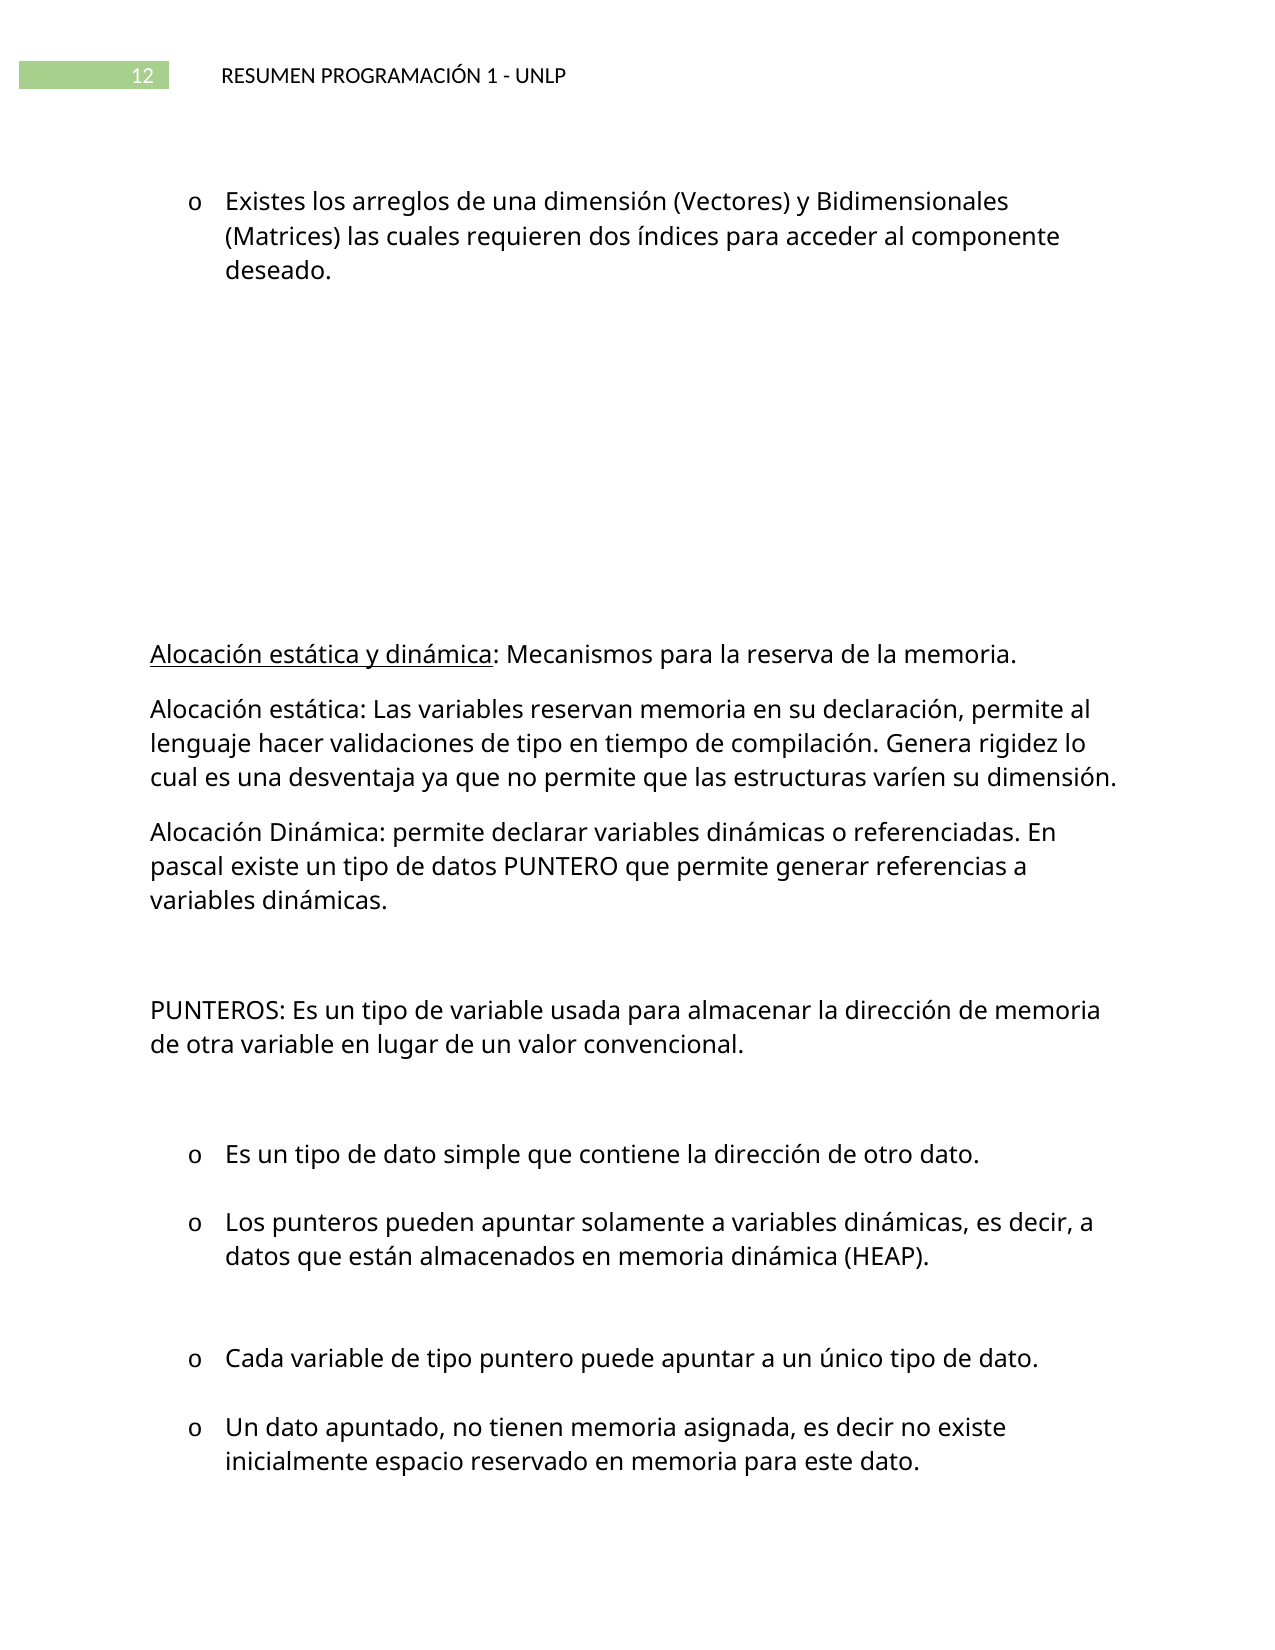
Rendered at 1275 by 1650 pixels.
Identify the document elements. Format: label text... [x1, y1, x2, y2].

text Alocación Dinámica: permite declarar variables dinámicas o referenciadas. En pascal existe un tipo de datos PUNTERO que permite generar referencias a variables dinámicas. [150, 814, 1125, 917]
text Alocación estática y dinámica: Mecanismos para la reserva de la memoria. [150, 637, 1125, 671]
list Es un tipo de dato simple que contiene la dirección de otro dato. [187, 1136, 1125, 1171]
list Cada variable de tipo puntero puede apuntar a un único tipo de dato. [187, 1341, 1125, 1375]
list Los punteros pueden apuntar solamente a variables dinámicas, es decir, a datos que están almacenados en memoria dinámica (HEAP). [187, 1205, 1125, 1273]
list Existes los arreglos de una dimensión (Vectores) y Bidimensionales (Matrices) las cuales requieren dos índices para acceder al componente deseado. [187, 184, 1125, 286]
list Un dato apuntado, no tienen memoria asignada, es decir no existe inicialmente espacio reservado en memoria para este dato. [187, 1409, 1125, 1478]
text PUNTEROS: Es un tipo de variable usada para almacenar la dirección de memoria de otra variable en lugar de un valor convencional. [150, 992, 1125, 1061]
text Alocación estática: Las variables reservan memoria en su declaración, permite al lenguaje hacer validaciones de tipo en tiempo de compilación. Genera rigidez lo cual es una desventaja ya que no permite que las estructuras varíen su dimensión. [150, 692, 1125, 794]
